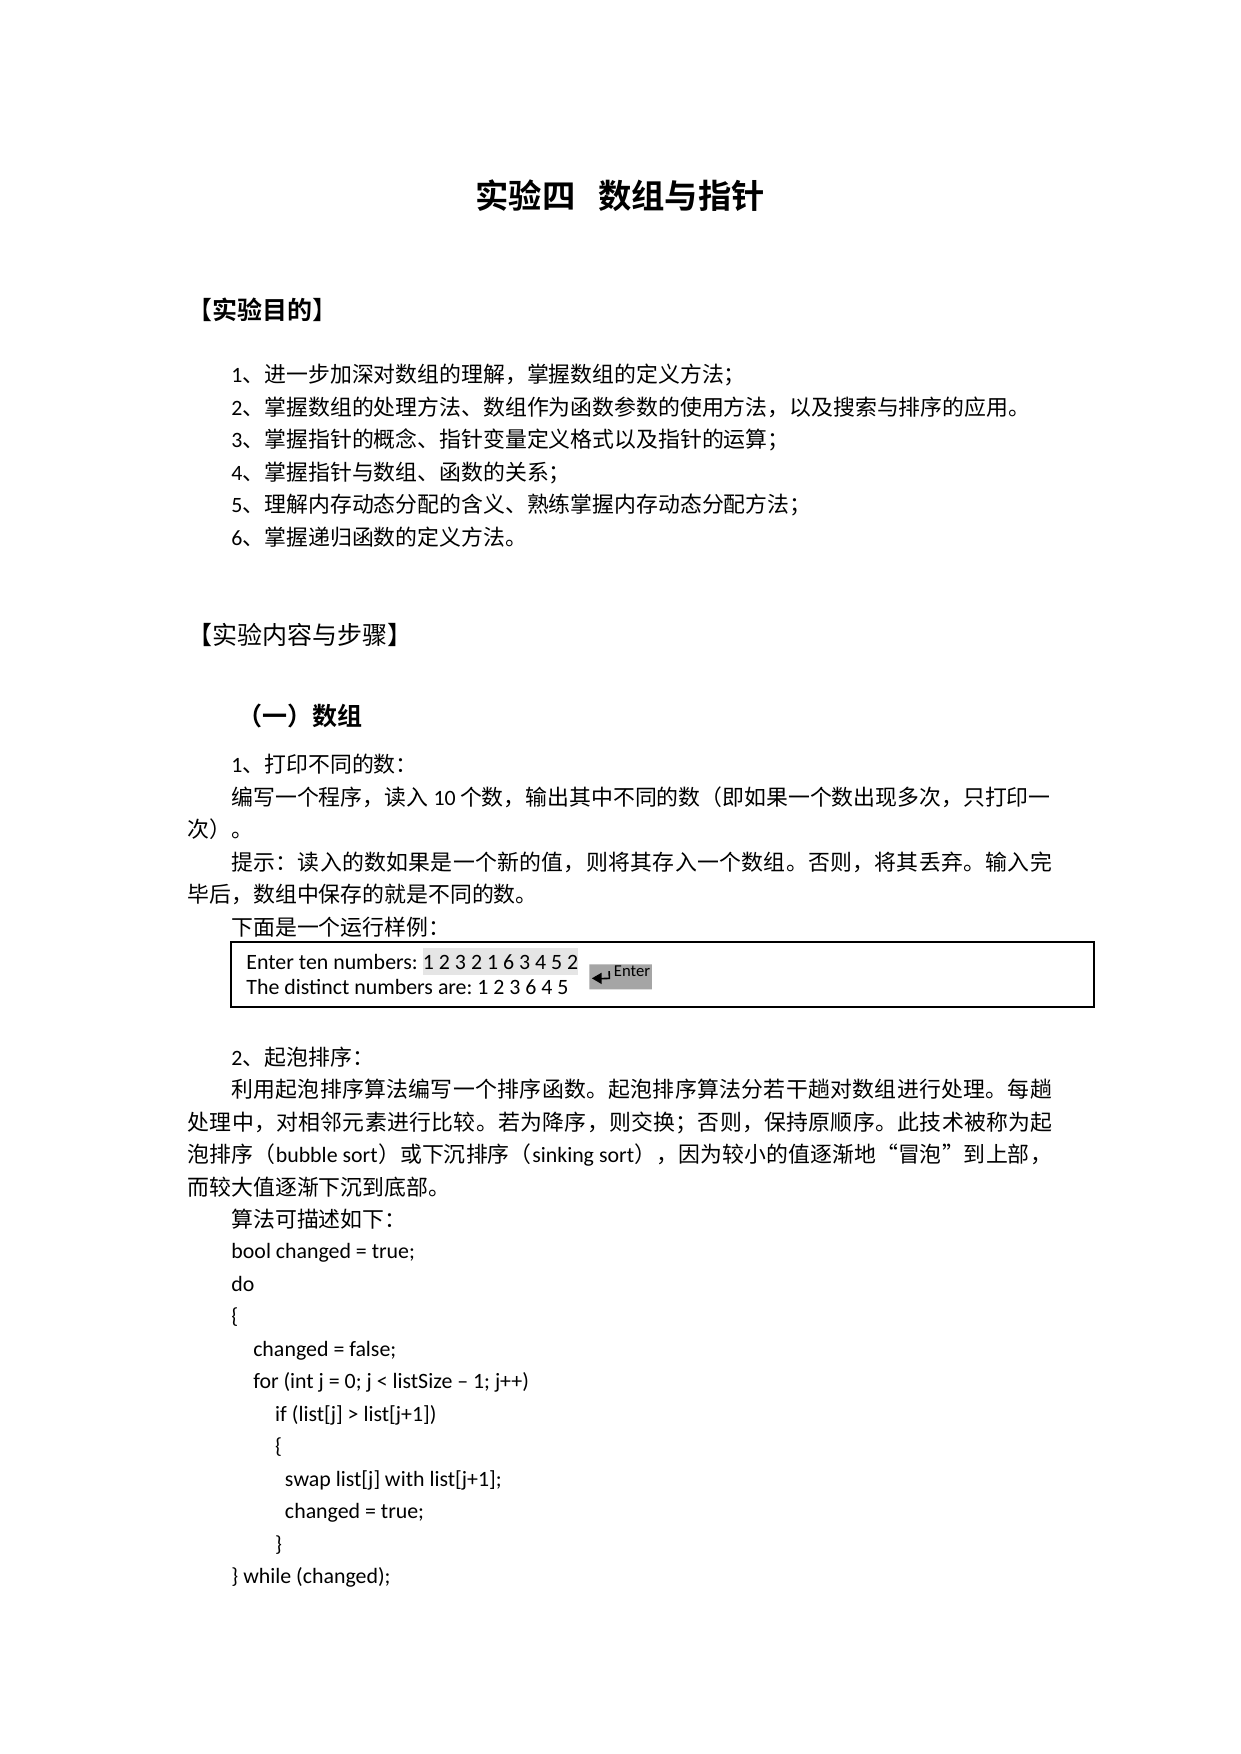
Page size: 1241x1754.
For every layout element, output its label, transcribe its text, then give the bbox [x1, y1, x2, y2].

text if (list[j] > list[j+1]) [187, 1397, 1053, 1429]
text 下面是一个运行样例： [187, 909, 1053, 942]
text for (int j = 0; j < listSize – 1; j++) [187, 1364, 1053, 1397]
text { [187, 1429, 1053, 1462]
text 【实验内容与步骤】 [187, 601, 1053, 666]
text 编写一个程序，读入10个数，输出其中不同的数（即如果一个数出现多次，只打印一次）。 [187, 779, 1053, 844]
text { [187, 1299, 1053, 1332]
text 提示：读入的数如果是一个新的值，则将其存入一个数组。否则，将其丢弃。输入完毕后，数组中保存的就是不同的数。 [187, 844, 1053, 909]
text bool changed = true; [187, 1234, 1053, 1267]
text 【实验目的】 [187, 276, 1053, 341]
text do [187, 1267, 1053, 1299]
text 算法可描述如下： [187, 1202, 1053, 1234]
text 2、掌握数组的处理方法、数组作为函数参数的使用方法，以及搜索与排序的应用。 [187, 389, 1053, 422]
text 6、掌握递归函数的定义方法。 [187, 519, 1053, 552]
text changed = false; [187, 1332, 1053, 1364]
text changed = true; [187, 1494, 1053, 1527]
text 3、掌握指针的概念、指针变量定义格式以及指针的运算； [187, 422, 1053, 454]
text 2、起泡排序： [187, 1039, 1053, 1072]
text } while (changed); [187, 1559, 1053, 1592]
text 1、打印不同的数： [187, 747, 1053, 779]
text 利用起泡排序算法编写一个排序函数。起泡排序算法分若干趟对数组进行处理。每趟处理中，对相邻元素进行比较。若为降序，则交换；否则，保持原顺序。此技术被称为起泡排序（bubble sort）或下沉排序（sinking sort），因为较小的值逐渐地“冒泡”到上部，而较大值逐渐下沉到底部。 [187, 1072, 1053, 1202]
text 实验四 数组与指针 [187, 162, 1053, 227]
text （一）数组 [187, 682, 1053, 747]
text } [187, 1527, 1053, 1559]
text swap list[j] with list[j+1]; [187, 1462, 1053, 1494]
text 5、理解内存动态分配的含义、熟练掌握内存动态分配方法； [187, 487, 1053, 519]
text 4、掌握指针与数组、函数的关系； [187, 454, 1053, 487]
text 1、进一步加深对数组的理解，掌握数组的定义方法； [187, 357, 1053, 389]
